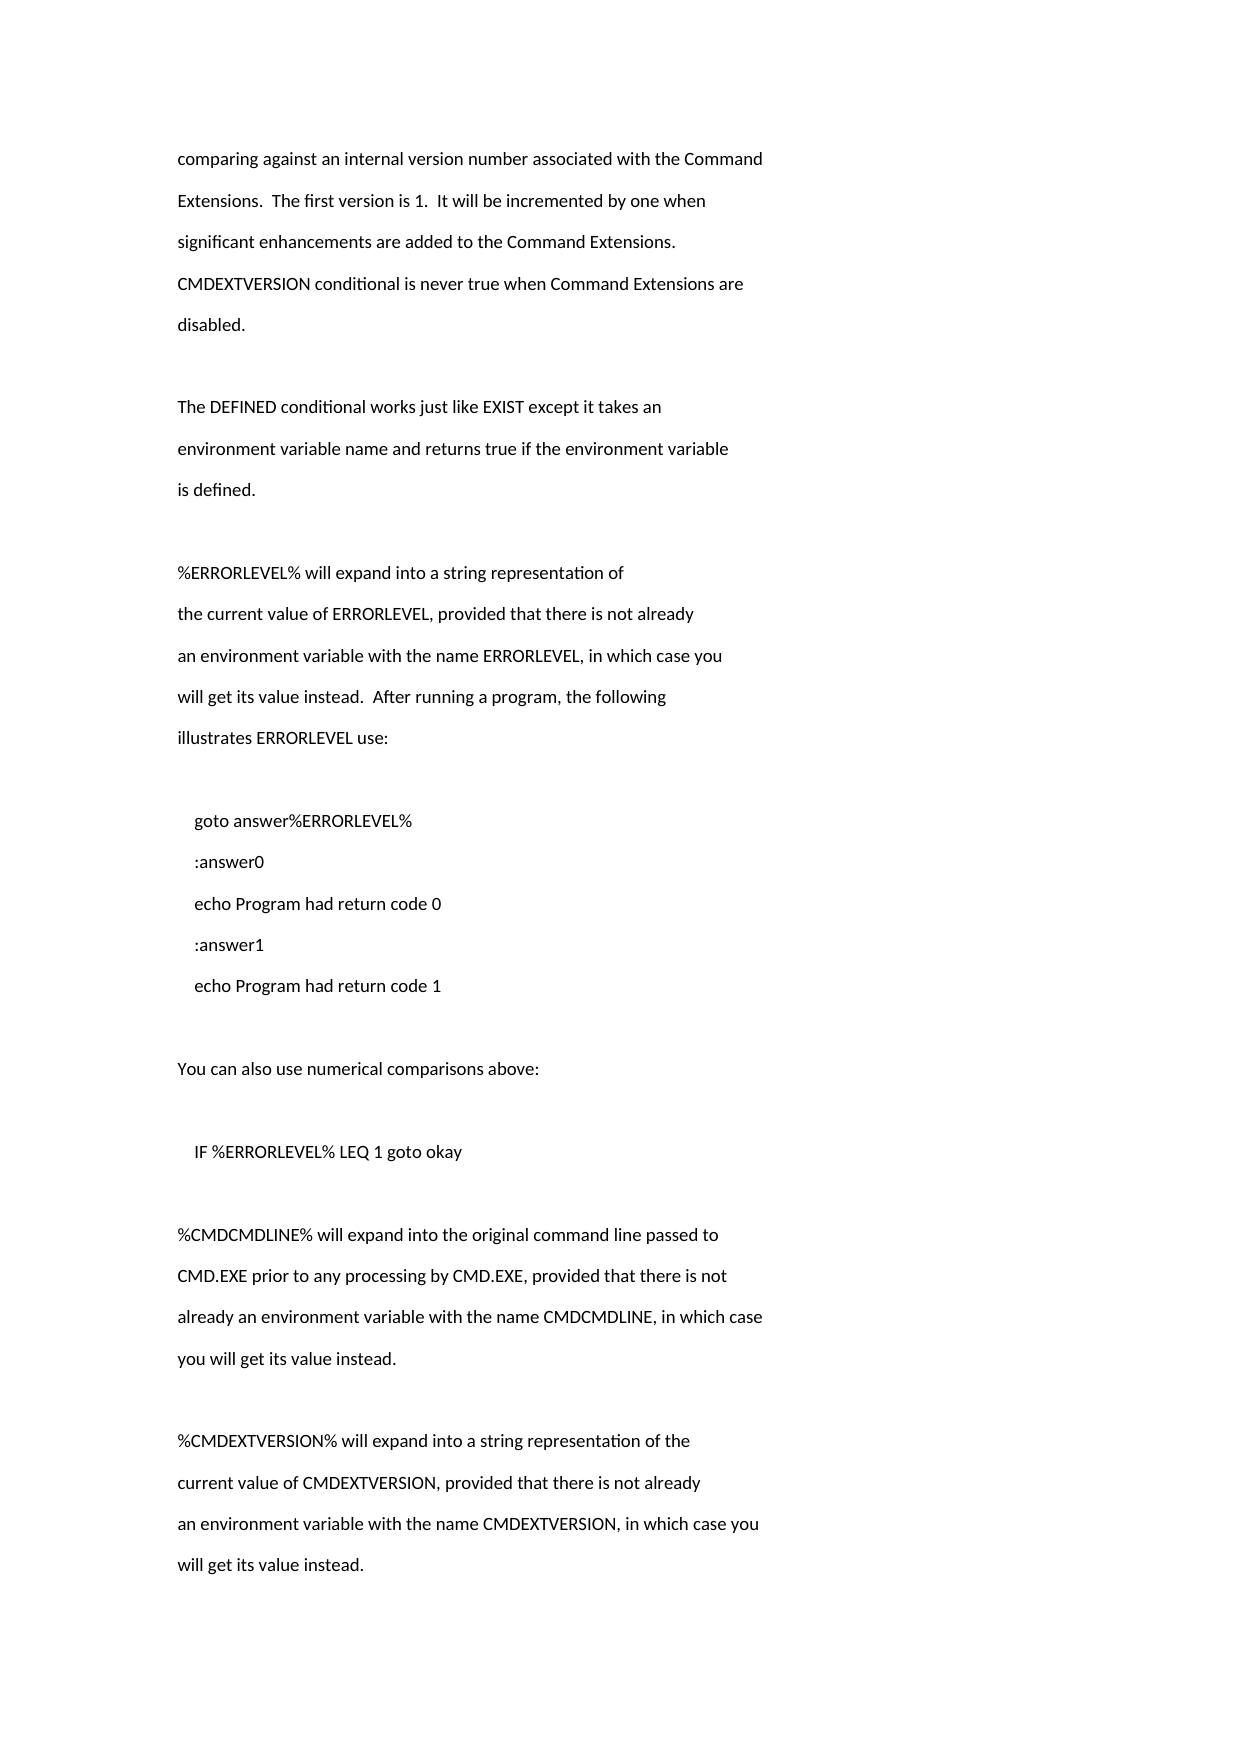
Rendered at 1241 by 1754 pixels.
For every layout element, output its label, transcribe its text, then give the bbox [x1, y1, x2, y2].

text significant enhancements are added to the Command Extensions. [177, 230, 1063, 253]
text You can also use numerical comparisons above: [177, 1057, 1063, 1080]
text %ERRORLEVEL% will expand into a string representation of [177, 561, 1063, 584]
text The DEFINED conditional works just like EXIST except it takes an [177, 396, 1063, 419]
text disabled. [177, 313, 1063, 336]
text CMD.EXE prior to any processing by CMD.EXE, provided that there is not [177, 1264, 1063, 1287]
text Extensions. The first version is 1. It will be incremented by one when [177, 189, 1063, 212]
text environment variable name and returns true if the environment variable [177, 437, 1063, 460]
text an environment variable with the name ERRORLEVEL, in which case you [177, 644, 1063, 667]
text echo Program had return code 1 [177, 975, 1063, 998]
text the current value of ERRORLEVEL, provided that there is not already [177, 602, 1063, 625]
text an environment variable with the name CMDEXTVERSION, in which case you [177, 1512, 1063, 1535]
text :answer0 [177, 851, 1063, 873]
text will get its value instead. After running a program, the following [177, 685, 1063, 708]
text echo Program had return code 0 [177, 892, 1063, 915]
text :answer1 [177, 933, 1063, 956]
text will get its value instead. [177, 1554, 1063, 1577]
text is defined. [177, 478, 1063, 501]
text CMDEXTVERSION conditional is never true when Command Extensions are [177, 272, 1063, 294]
text %CMDEXTVERSION% will expand into a string representation of the [177, 1429, 1063, 1452]
text %CMDCMDLINE% will expand into the original command line passed to [177, 1223, 1063, 1246]
text goto answer%ERRORLEVEL% [177, 809, 1063, 832]
text comparing against an internal version number associated with the Command [177, 148, 1063, 171]
text illustrates ERRORLEVEL use: [177, 727, 1063, 749]
text IF %ERRORLEVEL% LEQ 1 goto okay [177, 1140, 1063, 1163]
text current value of CMDEXTVERSION, provided that there is not already [177, 1471, 1063, 1494]
text already an environment variable with the name CMDCMDLINE, in which case [177, 1306, 1063, 1328]
text you will get its value instead. [177, 1347, 1063, 1370]
